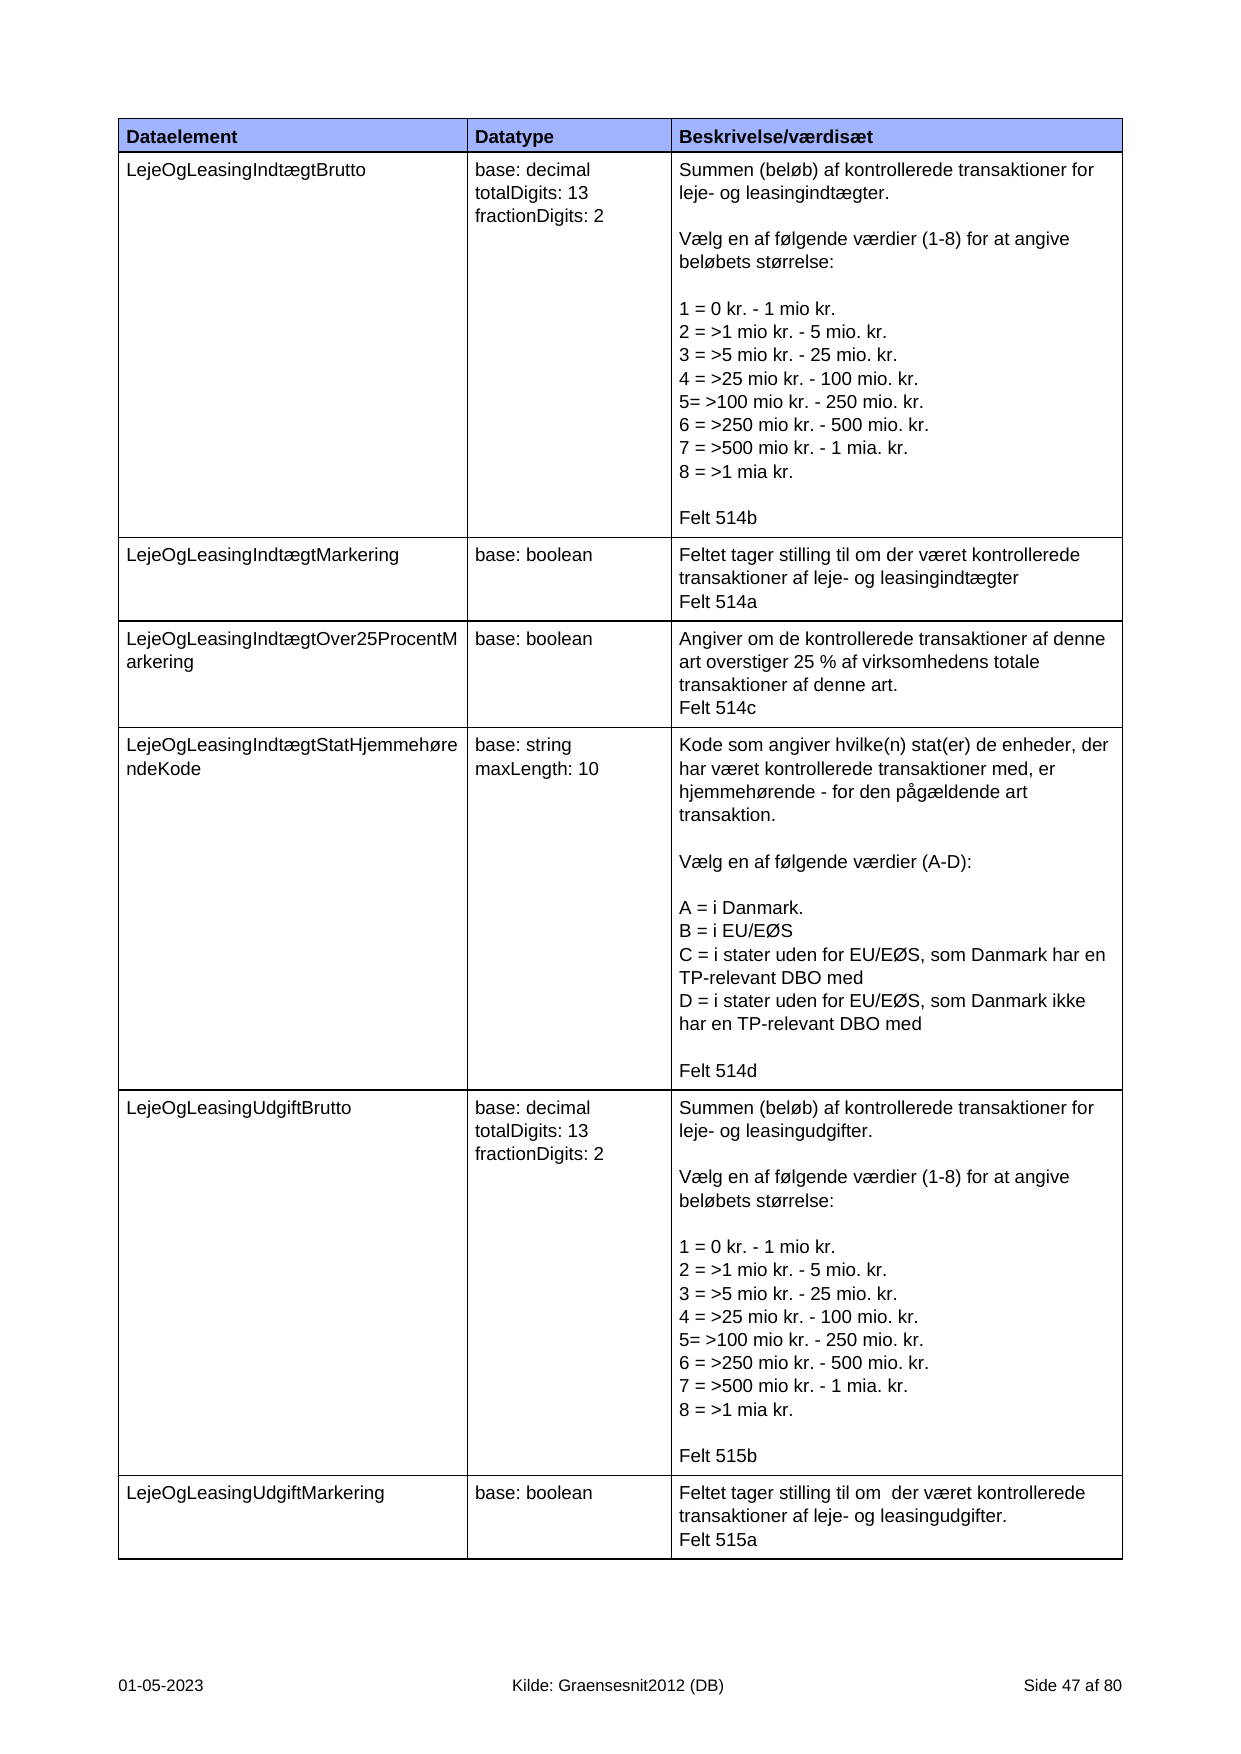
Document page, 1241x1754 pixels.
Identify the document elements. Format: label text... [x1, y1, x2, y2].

table_cell base: boolean [468, 1476, 671, 1558]
table_header Beskrivelse/værdisæt [672, 119, 1122, 151]
table_cell base: boolean [468, 538, 671, 620]
table_cell Kode som angiver hvilke(n) stat(er) de enheder, der har været kontrollerede transaktioner med, er hjemmehørende - for den pågældende art transaktion. Vælg en af følgende værdier (A-D): A = i Danmark. B = i EU/EØS C = i stater uden for EU/EØS, som Danmark har en TP-relevant DBO med D = i stater uden for EU/EØS, som Danmark ikke har en TP-relevant DBO med Felt 514d [672, 728, 1122, 1089]
table_cell LejeOgLeasingIndtægtOver25ProcentMarkering [119, 622, 467, 727]
table_cell LejeOgLeasingUdgiftMarkering [119, 1476, 467, 1558]
table_cell Feltet tager stilling til om der været kontrollerede transaktioner af leje- og leasingudgifter. Felt 515a [672, 1476, 1122, 1558]
table_header Dataelement [119, 119, 467, 151]
table_cell LejeOgLeasingIndtægtBrutto [119, 153, 467, 536]
table_header Datatype [468, 119, 671, 151]
table_cell base: decimal totalDigits: 13 fractionDigits: 2 [468, 153, 671, 536]
table_cell base: string maxLength: 10 [468, 728, 671, 1089]
table_cell LejeOgLeasingIndtægtMarkering [119, 538, 467, 620]
table_cell LejeOgLeasingIndtægtStatHjemmehørendeKode [119, 728, 467, 1089]
table_cell base: decimal totalDigits: 13 fractionDigits: 2 [468, 1091, 671, 1474]
table_cell LejeOgLeasingUdgiftBrutto [119, 1091, 467, 1474]
table_cell base: boolean [468, 622, 671, 727]
table_cell Angiver om de kontrollerede transaktioner af denne art overstiger 25 % af virksomhedens totale transaktioner af denne art. Felt 514c [672, 622, 1122, 727]
table_cell Summen (beløb) af kontrollerede transaktioner for leje- og leasingudgifter. Vælg en af følgende værdier (1-8) for at angive beløbets størrelse: 1 = 0 kr. - 1 mio kr. 2 = >1 mio kr. - 5 mio. kr. 3 = >5 mio kr. - 25 mio. kr. 4 = >25 mio kr. - 100 mio. kr. 5= >100 mio kr. - 250 mio. kr. 6 = >250 mio kr. - 500 mio. kr. 7 = >500 mio kr. - 1 mia. kr. 8 = >1 mia kr. Felt 515b [672, 1091, 1122, 1474]
table_cell Summen (beløb) af kontrollerede transaktioner for leje- og leasingindtægter. Vælg en af følgende værdier (1-8) for at angive beløbets størrelse: 1 = 0 kr. - 1 mio kr. 2 = >1 mio kr. - 5 mio. kr. 3 = >5 mio kr. - 25 mio. kr. 4 = >25 mio kr. - 100 mio. kr. 5= >100 mio kr. - 250 mio. kr. 6 = >250 mio kr. - 500 mio. kr. 7 = >500 mio kr. - 1 mia. kr. 8 = >1 mia kr. Felt 514b [672, 153, 1122, 536]
table_cell Feltet tager stilling til om der været kontrollerede transaktioner af leje- og leasingindtægter Felt 514a [672, 538, 1122, 620]
